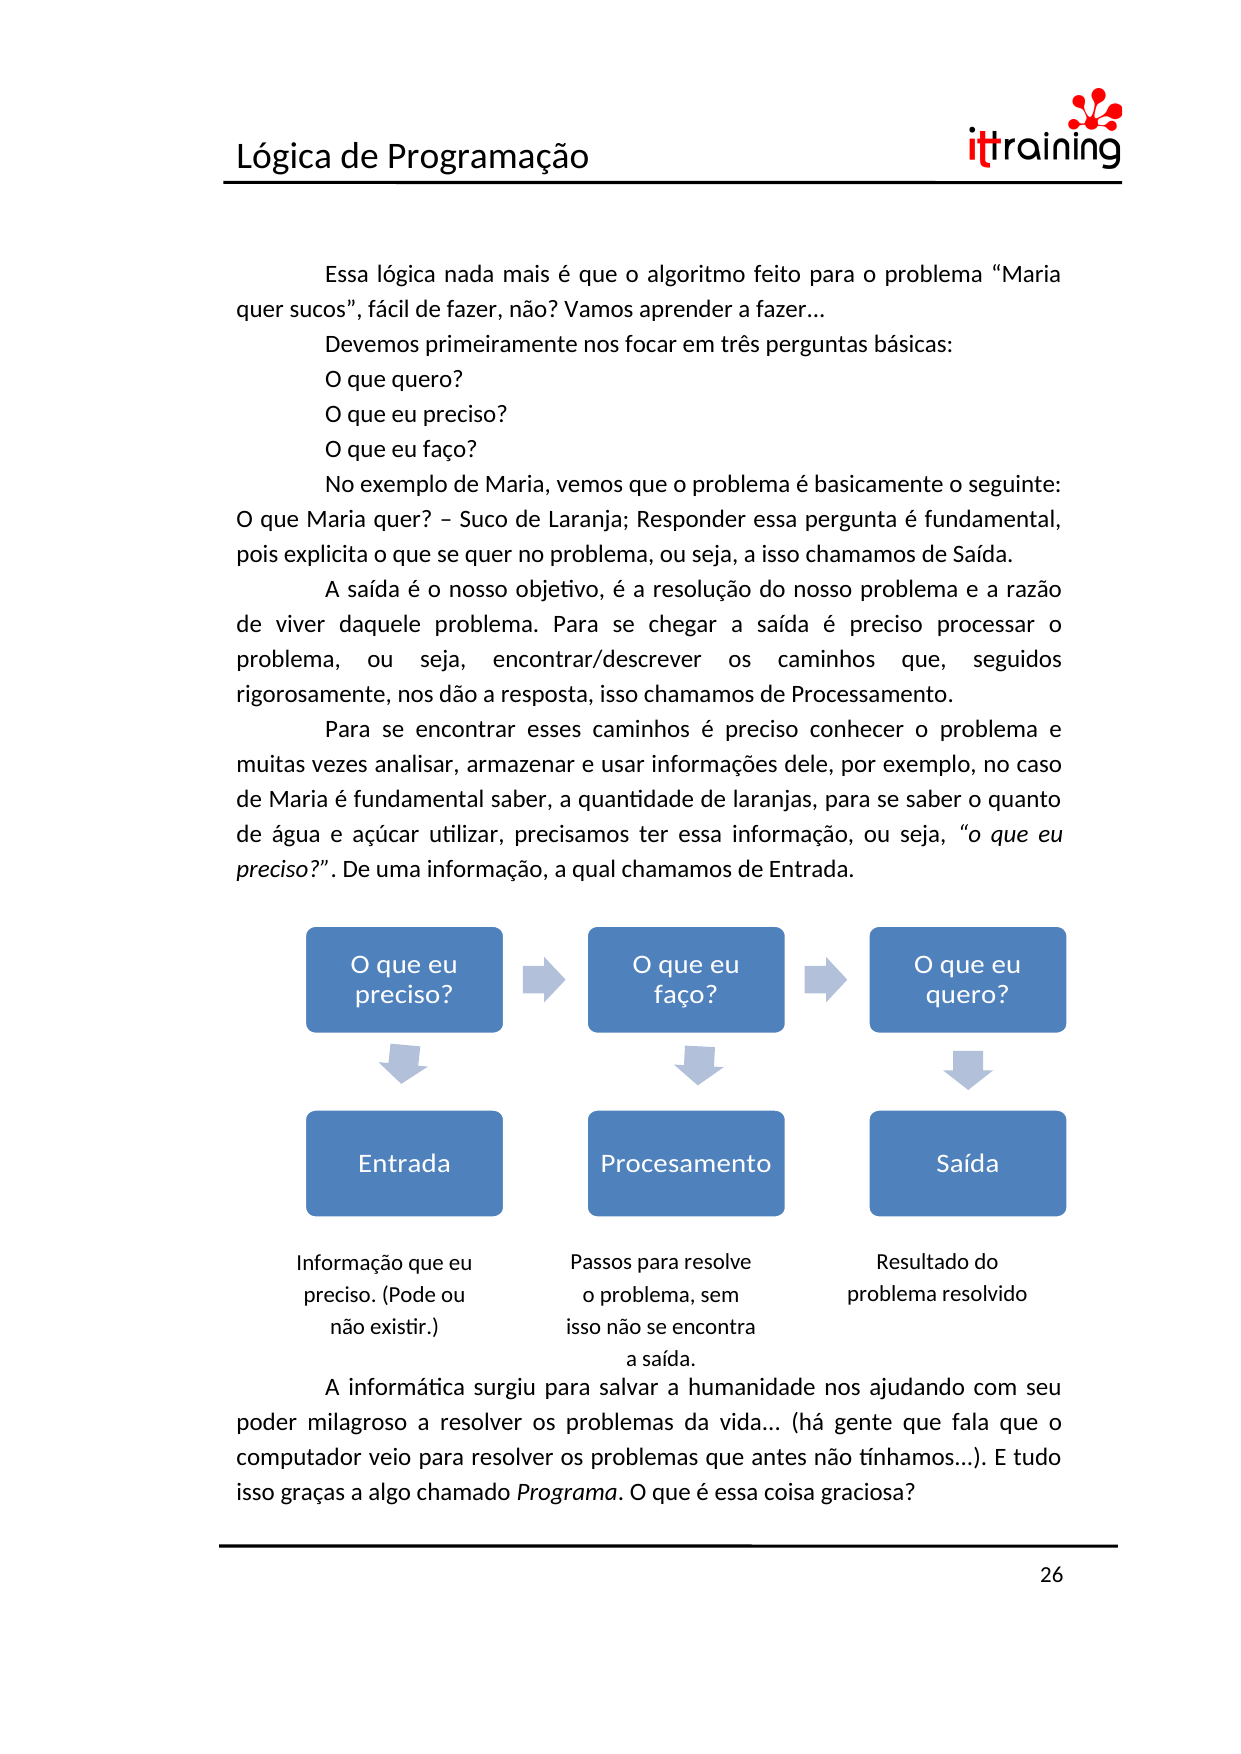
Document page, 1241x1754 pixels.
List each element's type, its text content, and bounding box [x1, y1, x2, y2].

text No exemplo de Maria, vemos que o problema é basicamente o seguinte: O que Maria quer? – Suco de Laranja; Responder essa pergunta é fundamental, pois explicita o que se quer no problema, ou seja, a isso chamamos de Saída. [236, 468, 1063, 569]
picture [969, 88, 1123, 169]
text O que eu faço? [236, 433, 1063, 464]
text A saída é o nosso objetivo, é a resolução do nosso problema e a razão de viver daquele problema. Para se chegar a saída é preciso processar o problema, ou seja, encontrar/descrever os caminhos que, seguidos rigorosamente, nos dão a resposta, isso chamamos de Processamento. [236, 573, 1063, 709]
text O que eu preciso? [236, 398, 1063, 429]
text Essa lógica nada mais é que o algoritmo feito para o problema “Maria quer sucos”, fácil de fazer, não? Vamos aprender a fazer... [236, 258, 1063, 324]
text Devemos primeiramente nos focar em três perguntas básicas: [236, 328, 1063, 359]
text O que quero? [236, 363, 1063, 394]
text A informática surgiu para salvar a humanidade nos ajudando com seu poder milagroso a resolver os problemas da vida... (há gente que fala que o computador veio para resolver os problemas que antes não tínhamos...). E tudo isso graças a algo chamado Programa. O que é essa coisa graciosa? [236, 1371, 1063, 1506]
text Para se encontrar esses caminhos é preciso conhecer o problema e muitas vezes analisar, armazenar e usar informações dele, por exemplo, no caso de Maria é fundamental saber, a quantidade de laranjas, para se saber o quanto de água e açúcar utilizar, precisamos ter essa informação, ou seja, “o que eu preciso?”. De uma informação, a qual chamamos de Entrada. [236, 713, 1063, 884]
